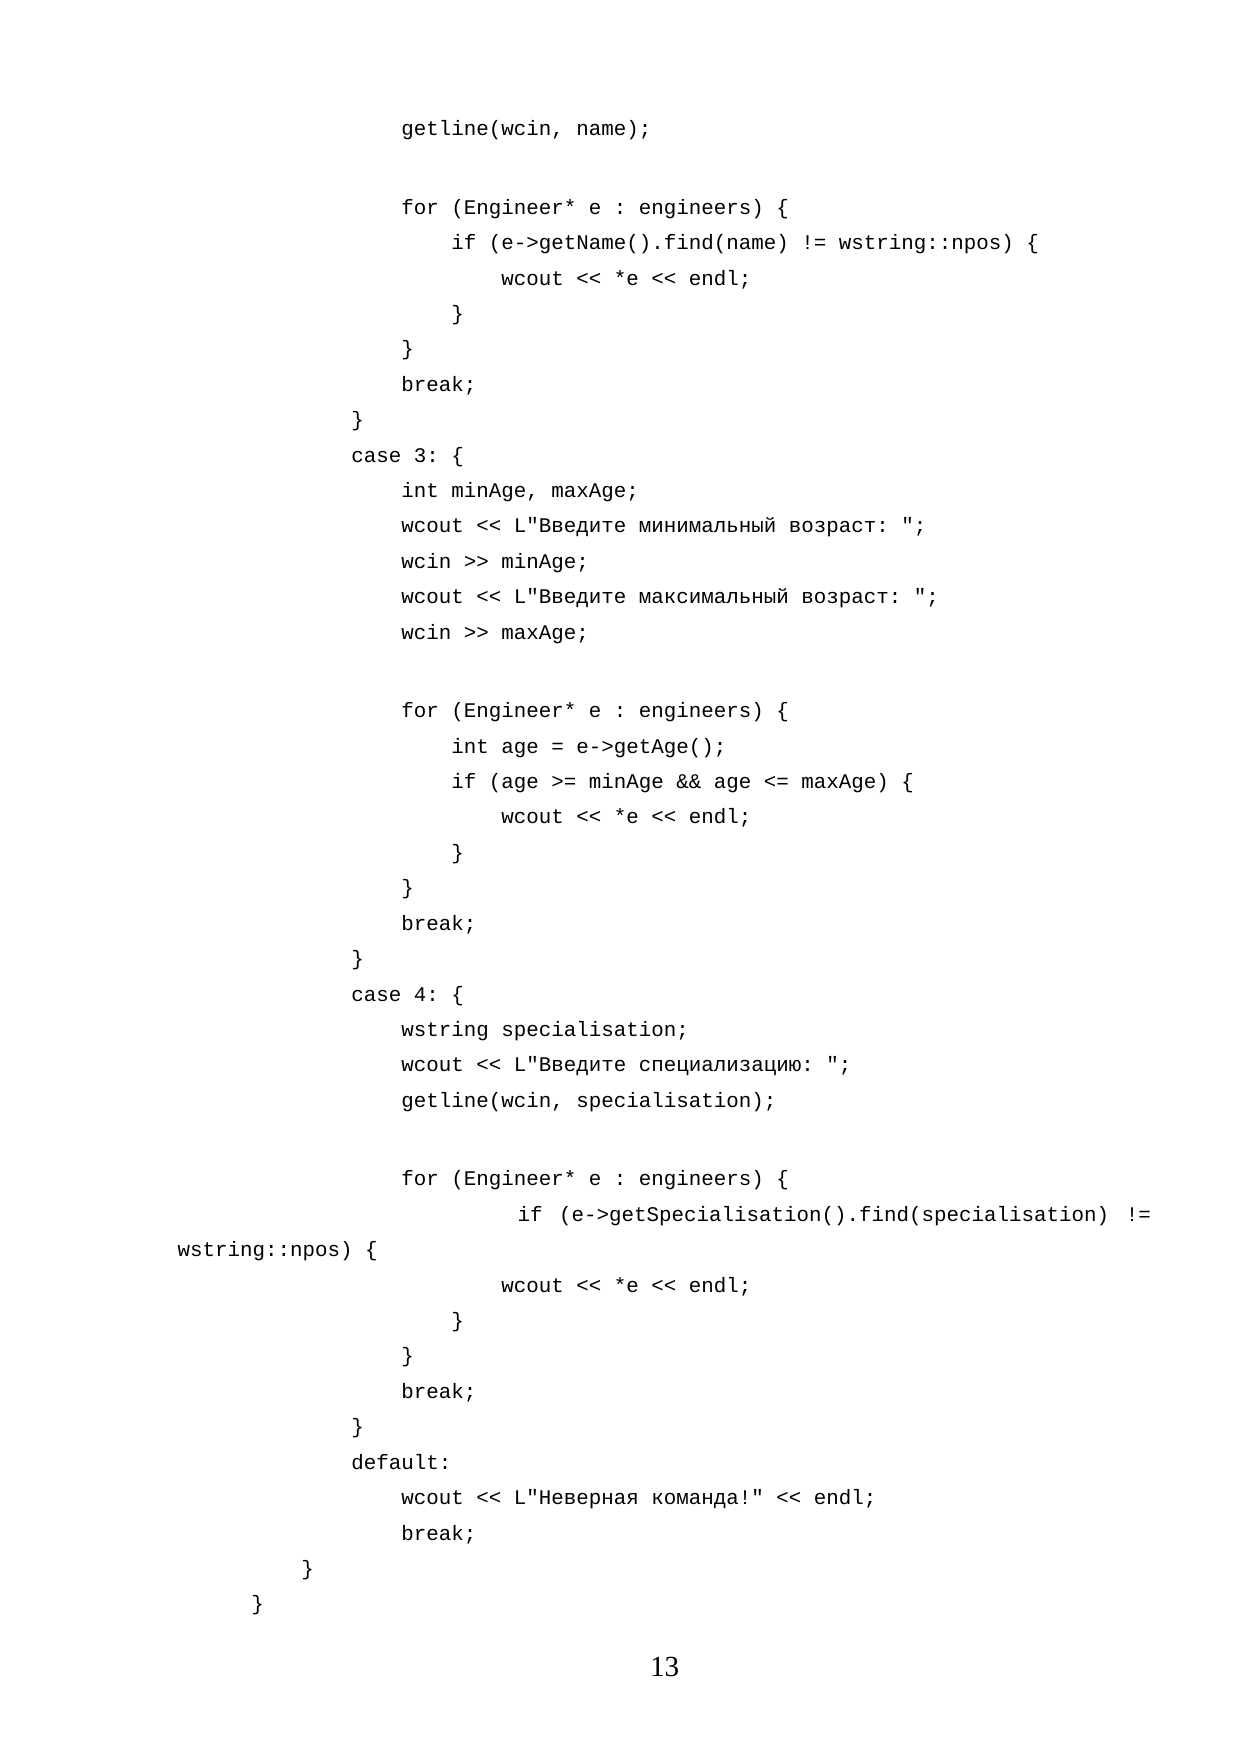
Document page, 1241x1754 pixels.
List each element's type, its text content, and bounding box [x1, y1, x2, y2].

text case 3: { [177, 444, 1152, 468]
text wstring specialisation; [177, 1019, 1152, 1043]
text } [177, 303, 1152, 327]
text } [177, 1558, 1152, 1582]
text getline(wcin, name); [177, 118, 1152, 142]
text wcout << *e << endl; [177, 1274, 1152, 1298]
text } [177, 338, 1152, 362]
text } [177, 1310, 1152, 1334]
text int age = e->getAge(); [177, 736, 1152, 759]
text wcout << L"Введите специализацию: "; [177, 1054, 1152, 1078]
text } [177, 1416, 1152, 1440]
text for (Engineer* e : engineers) { [177, 197, 1152, 220]
text } [177, 877, 1152, 901]
text if (e->getSpecialisation().find(specialisation) != wstring::npos) { [177, 1204, 1152, 1263]
text } [177, 948, 1152, 972]
text wcin >> maxAge; [177, 622, 1152, 645]
text getline(wcin, specialisation); [177, 1090, 1152, 1113]
text int minAge, maxAge; [177, 480, 1152, 504]
text wcout << L"Введите минимальный возраст: "; [177, 515, 1152, 539]
text wcout << L"Неверная команда!" << endl; [177, 1487, 1152, 1511]
text } [177, 842, 1152, 866]
text default: [177, 1452, 1152, 1475]
text for (Engineer* e : engineers) { [177, 1168, 1152, 1192]
text } [177, 1593, 1152, 1617]
text break; [177, 913, 1152, 936]
text for (Engineer* e : engineers) { [177, 700, 1152, 724]
text } [177, 409, 1152, 433]
text wcout << *e << endl; [177, 806, 1152, 830]
text case 4: { [177, 983, 1152, 1007]
text wcout << L"Введите максимальный возраст: "; [177, 586, 1152, 610]
text wcin >> minAge; [177, 551, 1152, 574]
text break; [177, 1381, 1152, 1404]
text if (e->getName().find(name) != wstring::npos) { [177, 232, 1152, 256]
text break; [177, 374, 1152, 397]
text } [177, 1345, 1152, 1369]
text if (age >= minAge && age <= maxAge) { [177, 771, 1152, 795]
text break; [177, 1522, 1152, 1546]
text wcout << *e << endl; [177, 267, 1152, 291]
